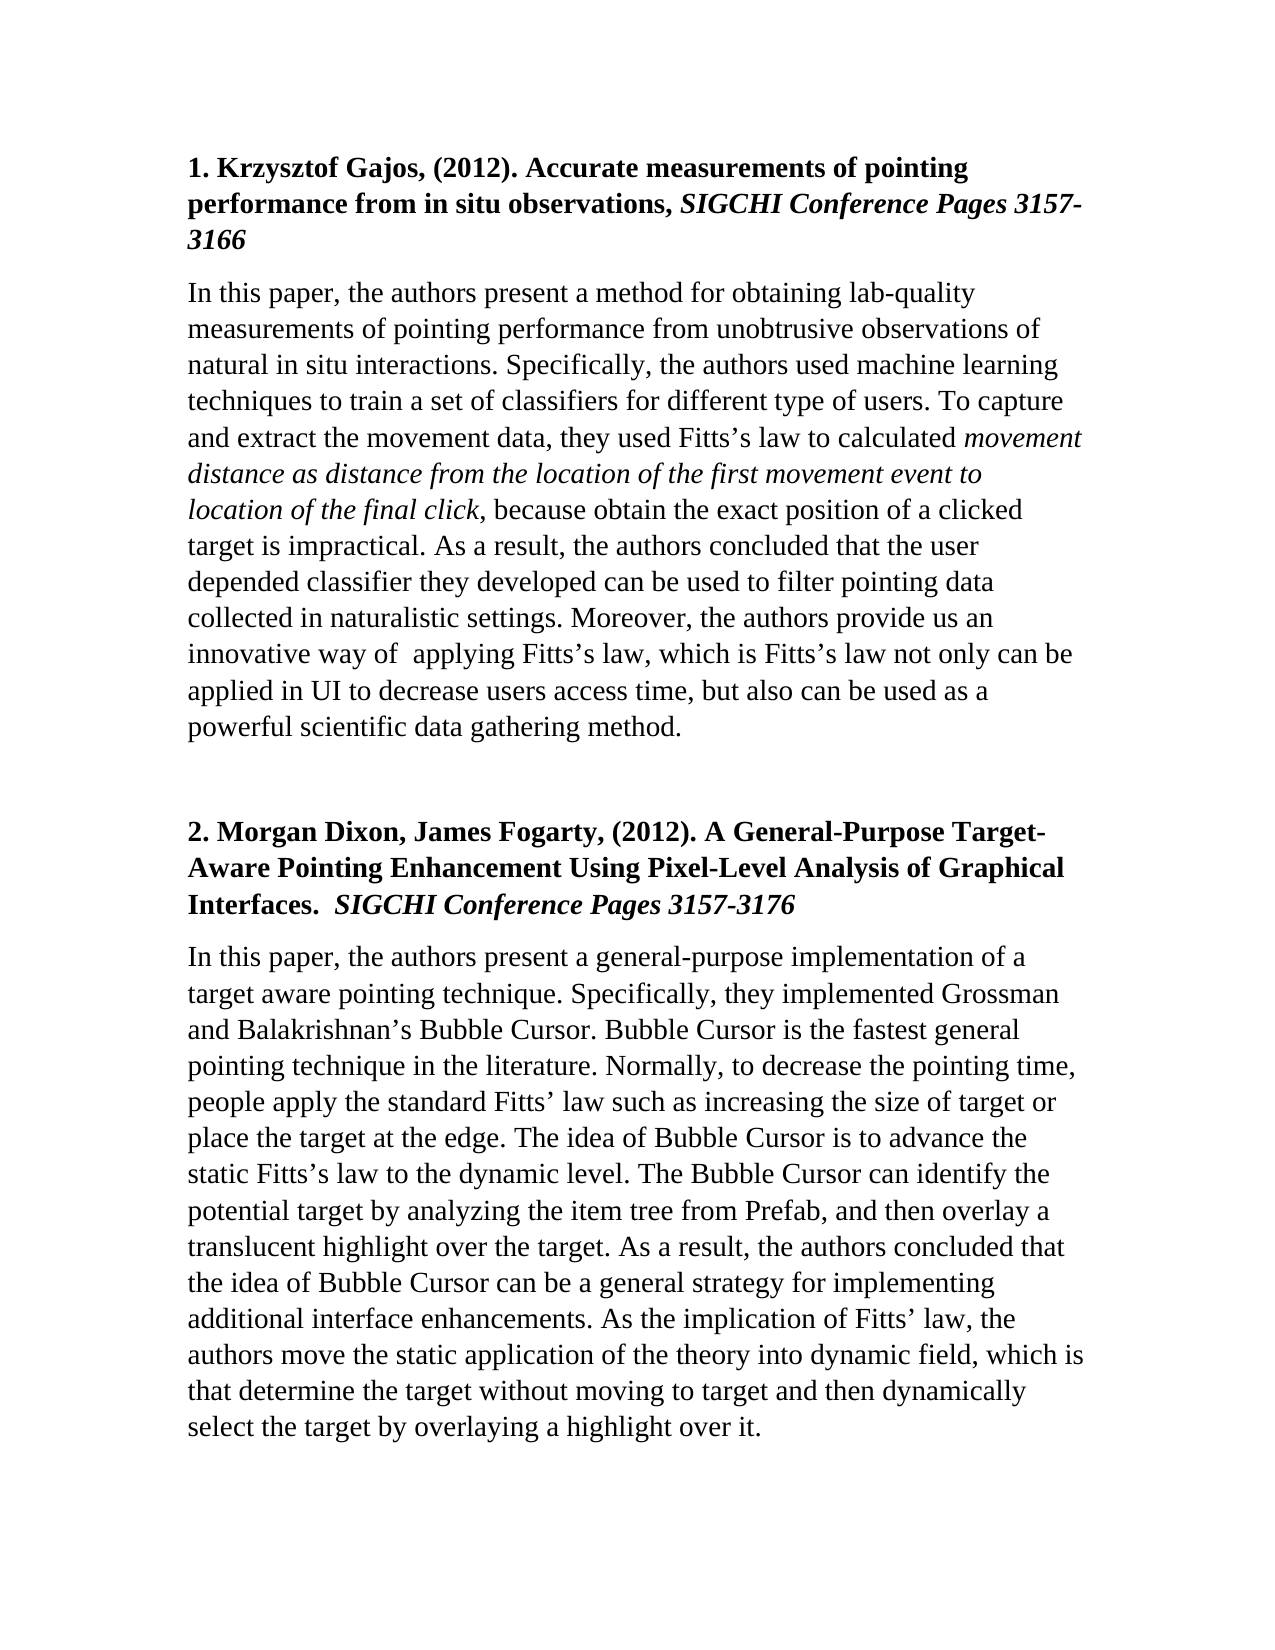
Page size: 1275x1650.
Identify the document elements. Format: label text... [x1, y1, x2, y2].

text In this paper, the authors present a method for obtaining lab-quality measurements of pointing performance from unobtrusive observations of natural in situ interactions. Specifically, the authors used machine learning techniques to train a set of classifiers for different type of users. To capture and extract the movement data, they used Fitts’s law to calculated movement distance as distance from the location of the first movement event to location of the final click, because obtain the exact position of a clicked target is impractical. As a result, the authors concluded that the user depended classifier they developed can be used to filter pointing data collected in naturalistic settings. Moreover, the authors provide us an innovative way of applying Fitts’s law, which is Fitts’s law not only can be applied in UI to decrease users access time, but also can be used as a powerful scientific data gathering method. [187, 275, 1087, 742]
text 2. Morgan Dixon, James Fogarty, (2012). A General-Purpose Target-Aware Pointing Enhancement Using Pixel-Level Analysis of Graphical Interfaces. SIGCHI Conference Pages 3157-3176 [187, 814, 1087, 920]
text In this paper, the authors present a general-purpose implementation of a target aware pointing technique. Specifically, they implemented Grossman and Balakrishnan’s Bubble Cursor. Bubble Cursor is the fastest general pointing technique in the literature. Normally, to decrease the pointing time, people apply the standard Fitts’ law such as increasing the size of target or place the target at the edge. The idea of Bubble Cursor is to advance the static Fitts’s law to the dynamic level. The Bubble Cursor can identify the potential target by analyzing the item tree from Prefab, and then overlay a translucent highlight over the target. As a result, the authors concluded that the idea of Bubble Cursor can be a general strategy for implementing additional interface enhancements. As the implication of Fitts’ law, the authors move the static application of the theory into dynamic field, which is that determine the target without moving to target and then dynamically select the target by overlaying a highlight over it. [187, 939, 1087, 1443]
text 1. Krzysztof Gajos, (2012). Accurate measurements of pointing performance from in situ observations, SIGCHI Conference Pages 3157-3166 [187, 150, 1087, 256]
